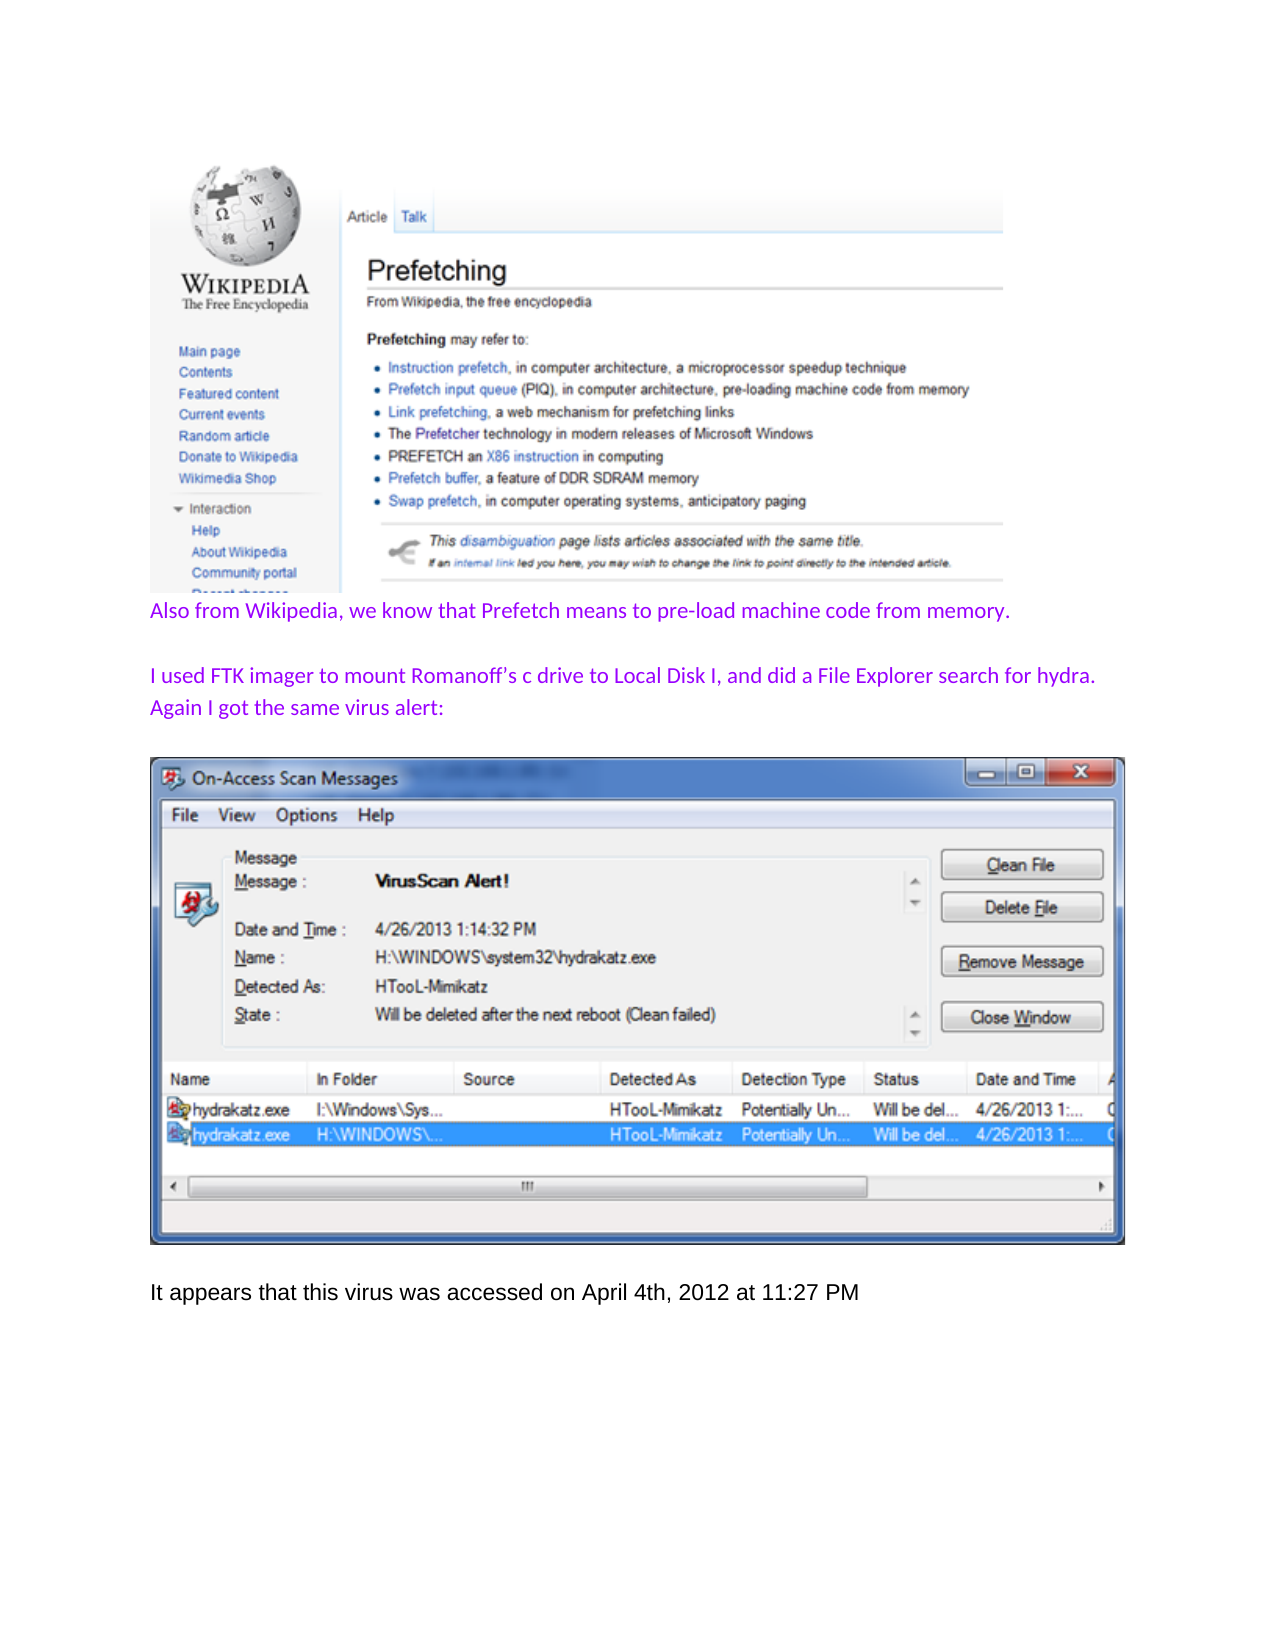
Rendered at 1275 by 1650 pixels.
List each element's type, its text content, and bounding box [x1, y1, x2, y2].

picture [150, 150, 1004, 593]
text It appears that this virus was accessed on April 4th, 2012 at 11:27 PM [150, 1279, 1125, 1305]
picture [150, 757, 1125, 1245]
